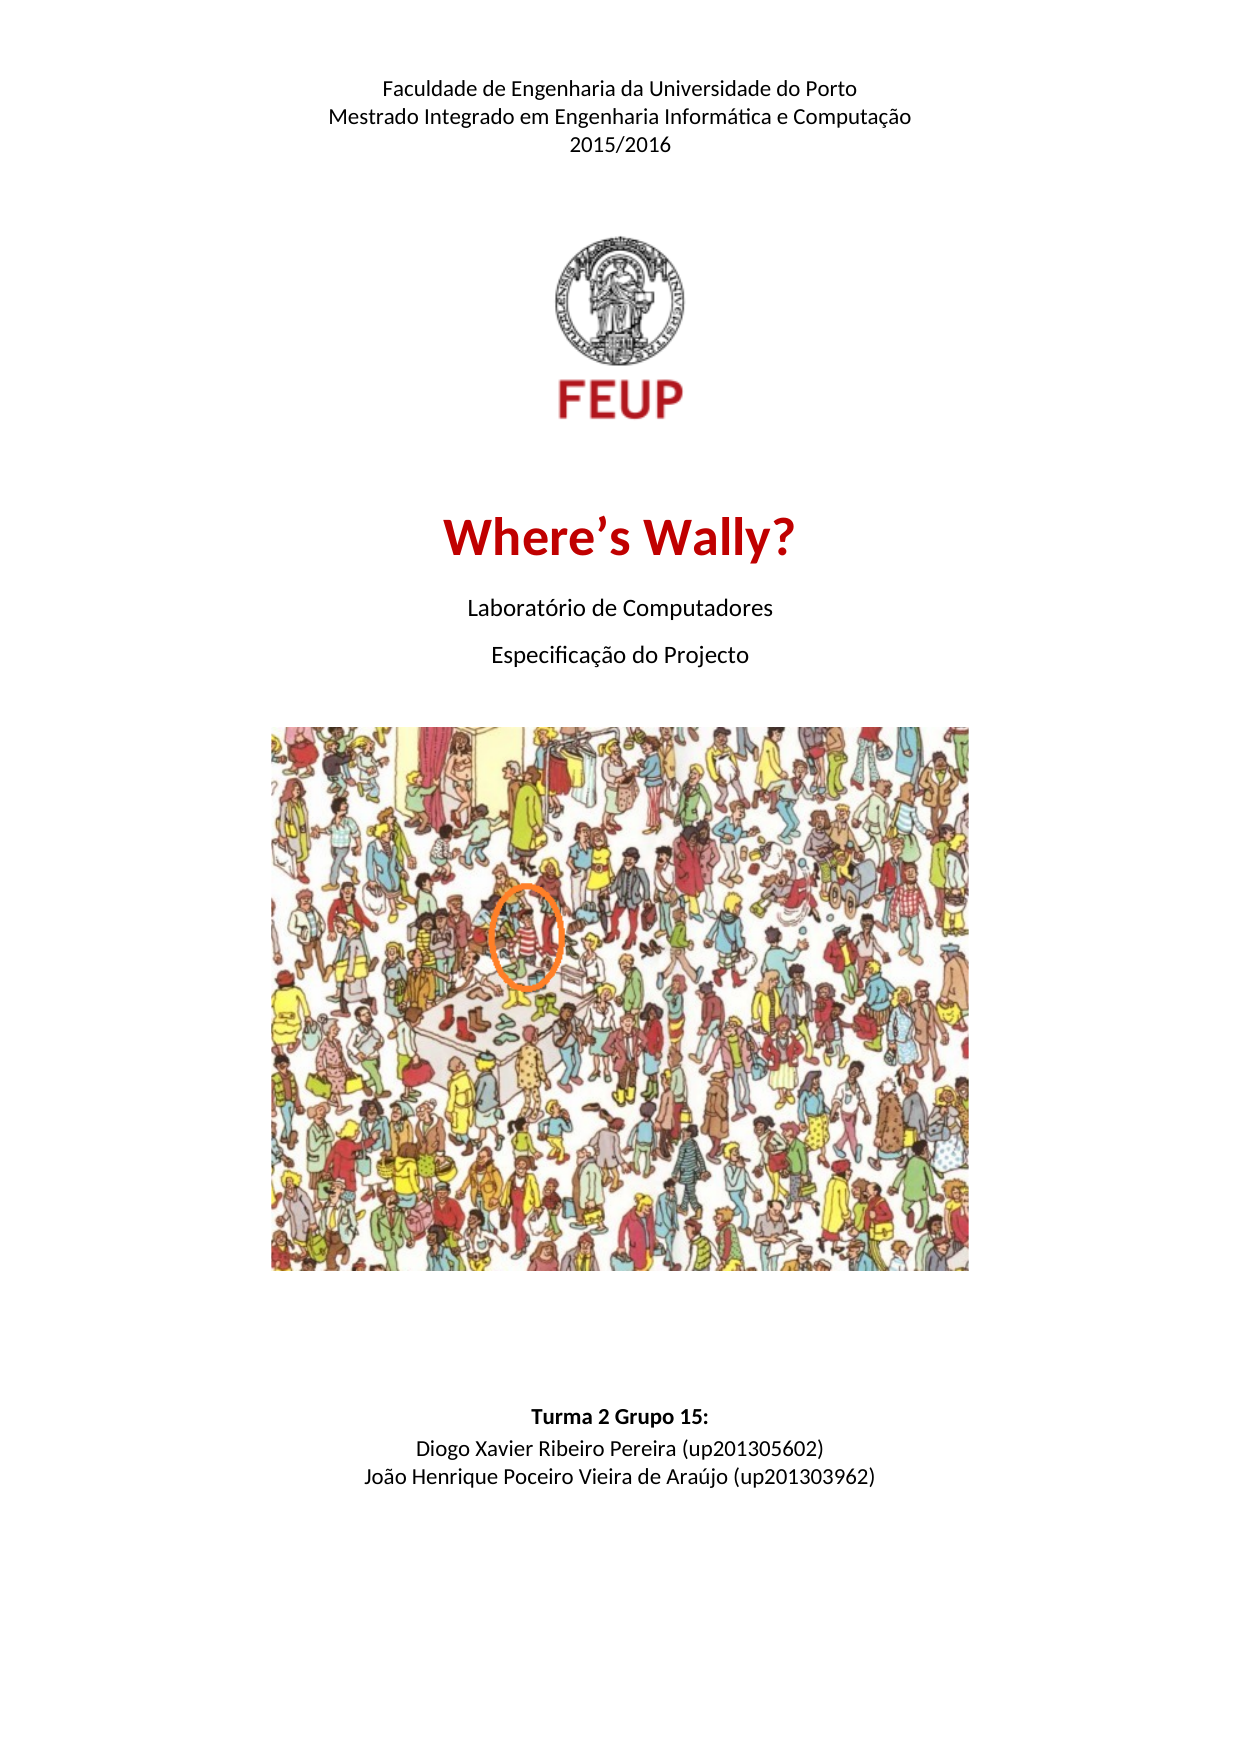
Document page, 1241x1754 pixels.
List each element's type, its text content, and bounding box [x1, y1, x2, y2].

text Diogo Xavier Ribeiro Pereira (up201305602) [177, 1434, 1063, 1462]
text Where’s Wally? [177, 503, 1063, 569]
text João Henrique Poceiro Vieira de Araújo (up201303962) [177, 1462, 1063, 1490]
picture [526, 207, 714, 449]
picture [271, 727, 969, 1271]
text Turma 2 Grupo 15: [177, 1402, 1063, 1430]
text Especificação do Projecto [177, 639, 1063, 670]
text Laboratório de Computadores [177, 592, 1063, 622]
